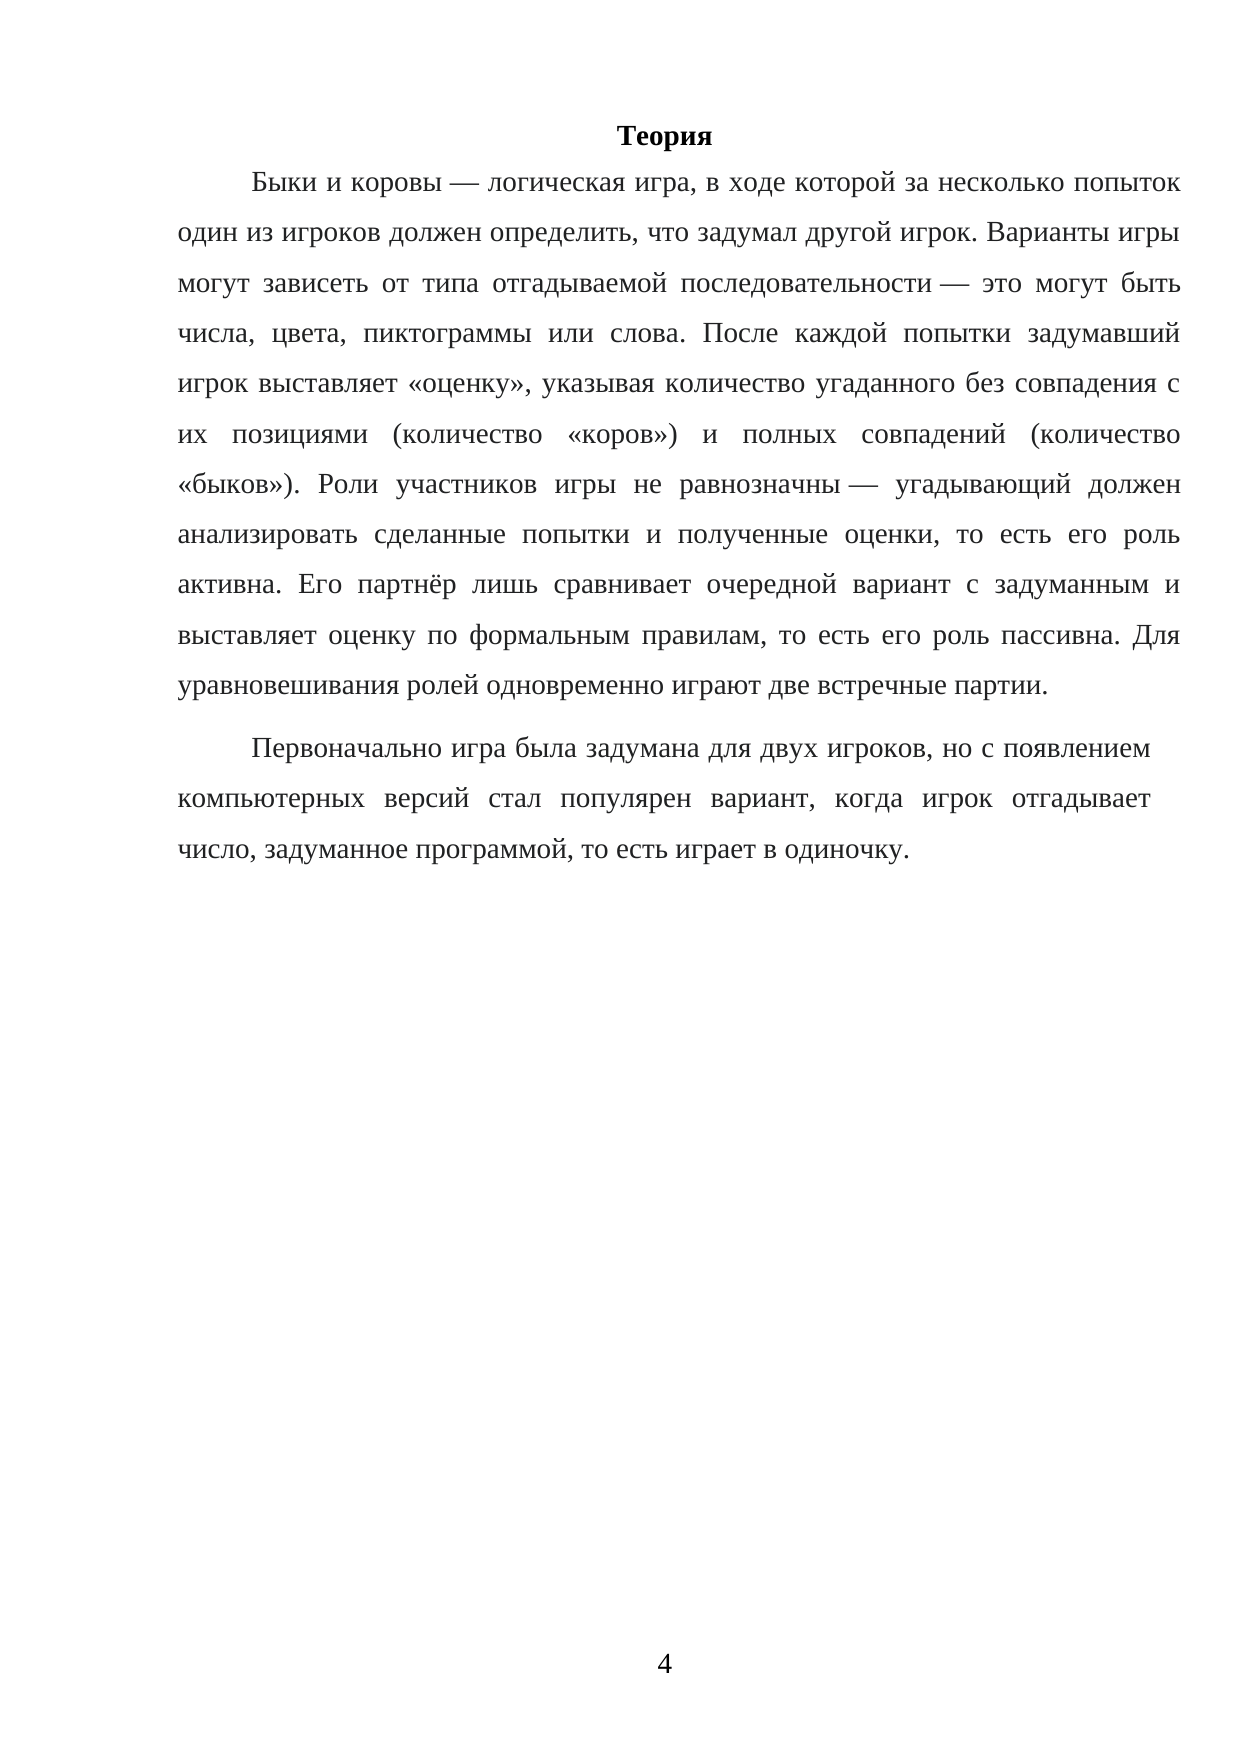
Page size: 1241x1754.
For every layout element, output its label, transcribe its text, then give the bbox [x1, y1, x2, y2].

text Первоначально игра была задумана для двух игроков, но с появлением компьютерных версий стал популярен вариант, когда игрок отгадывает число, задуманное программой, то есть играет в одиночку. [177, 730, 1152, 864]
text Быки и коровы — логическая игра, в ходе которой за несколько попыток один из игроков должен определить, что задумал другой игрок. Варианты игры могут зависеть от типа отгадываемой последовательности — это могут быть числа, цвета, пиктограммы или слова. После каждой попытки задумавший игрок выставляет «оценку», указывая количество угаданного без совпадения с их позициями (количество «коров») и полных совпадений (количество «быков»). Роли участников игры не равнозначны — угадывающий должен анализировать сделанные попытки и полученные оценки, то есть его роль активна. Его партнёр лишь сравнивает очередной вариант с задуманным и выставляет оценку по формальным правилам, то есть его роль пассивна. Для уравновешивания ролей одновременно играют две встречные партии. [177, 164, 1181, 701]
text Теория [177, 118, 1152, 152]
